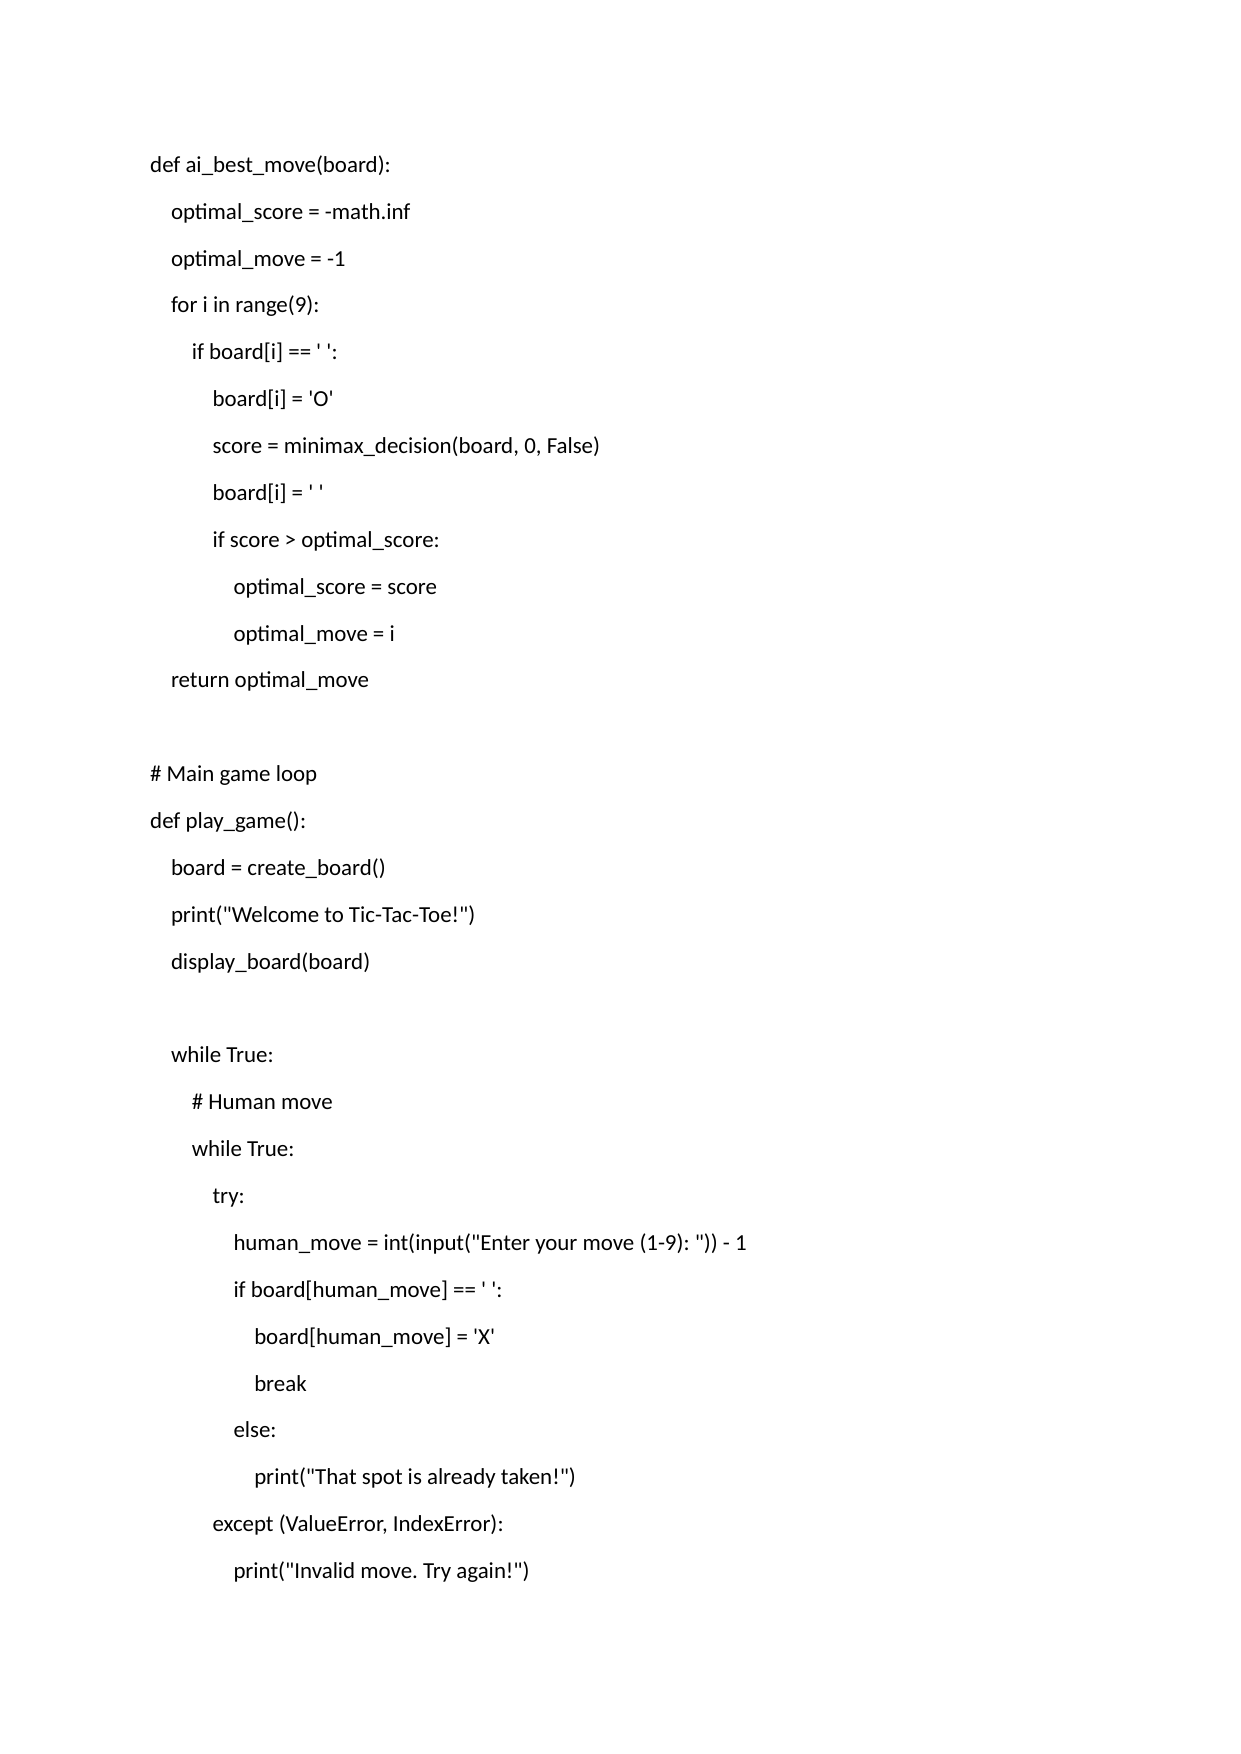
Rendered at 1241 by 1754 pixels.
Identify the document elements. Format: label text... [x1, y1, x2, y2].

text display_board(board) [150, 947, 1090, 975]
text board[human_move] = 'X' [150, 1322, 1090, 1350]
text else: [150, 1416, 1090, 1444]
text print("Invalid move. Try again!") [150, 1556, 1090, 1584]
text board = create_board() [150, 853, 1090, 881]
text optimal_move = i [150, 619, 1090, 647]
text return optimal_move [150, 666, 1090, 694]
text if board[human_move] == ' ': [150, 1275, 1090, 1303]
text while True: [150, 1134, 1090, 1162]
text def ai_best_move(board): [150, 150, 1090, 178]
text if score > optimal_score: [150, 525, 1090, 553]
text optimal_score = -math.inf [150, 197, 1090, 225]
text for i in range(9): [150, 291, 1090, 319]
text # Human move [150, 1087, 1090, 1116]
text board[i] = ' ' [150, 478, 1090, 506]
text optimal_move = -1 [150, 244, 1090, 272]
text score = minimax_decision(board, 0, False) [150, 431, 1090, 459]
text board[i] = 'O' [150, 384, 1090, 412]
text print("Welcome to Tic-Tac-Toe!") [150, 900, 1090, 928]
text except (ValueError, IndexError): [150, 1509, 1090, 1537]
text print("That spot is already taken!") [150, 1462, 1090, 1491]
text while True: [150, 1041, 1090, 1069]
text try: [150, 1181, 1090, 1209]
text if board[i] == ' ': [150, 337, 1090, 366]
text optimal_score = score [150, 572, 1090, 600]
text # Main game loop [150, 759, 1090, 787]
text def play_game(): [150, 806, 1090, 834]
text break [150, 1369, 1090, 1397]
text human_move = int(input("Enter your move (1-9): ")) - 1 [150, 1228, 1090, 1256]
